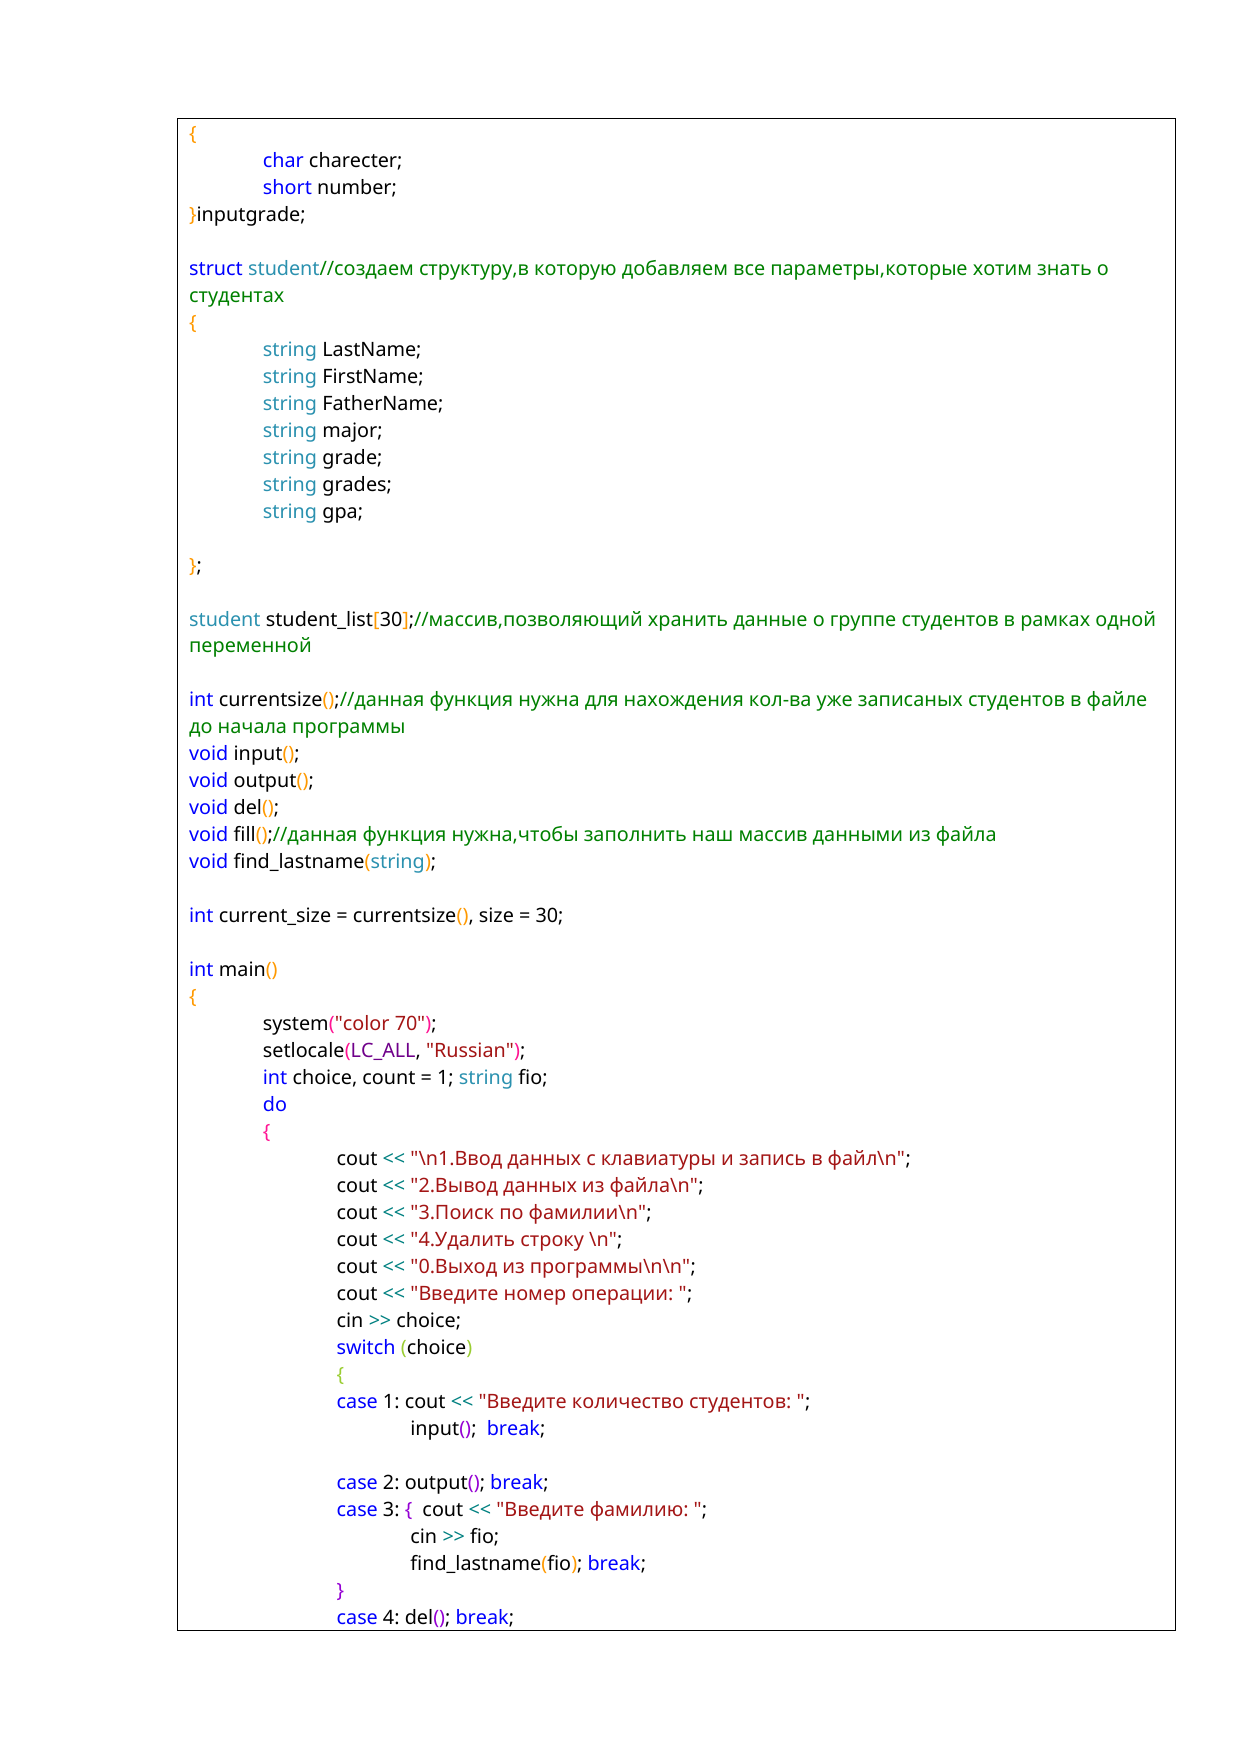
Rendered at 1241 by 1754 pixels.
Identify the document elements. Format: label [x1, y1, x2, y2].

table_cell [178, 119, 1175, 1630]
